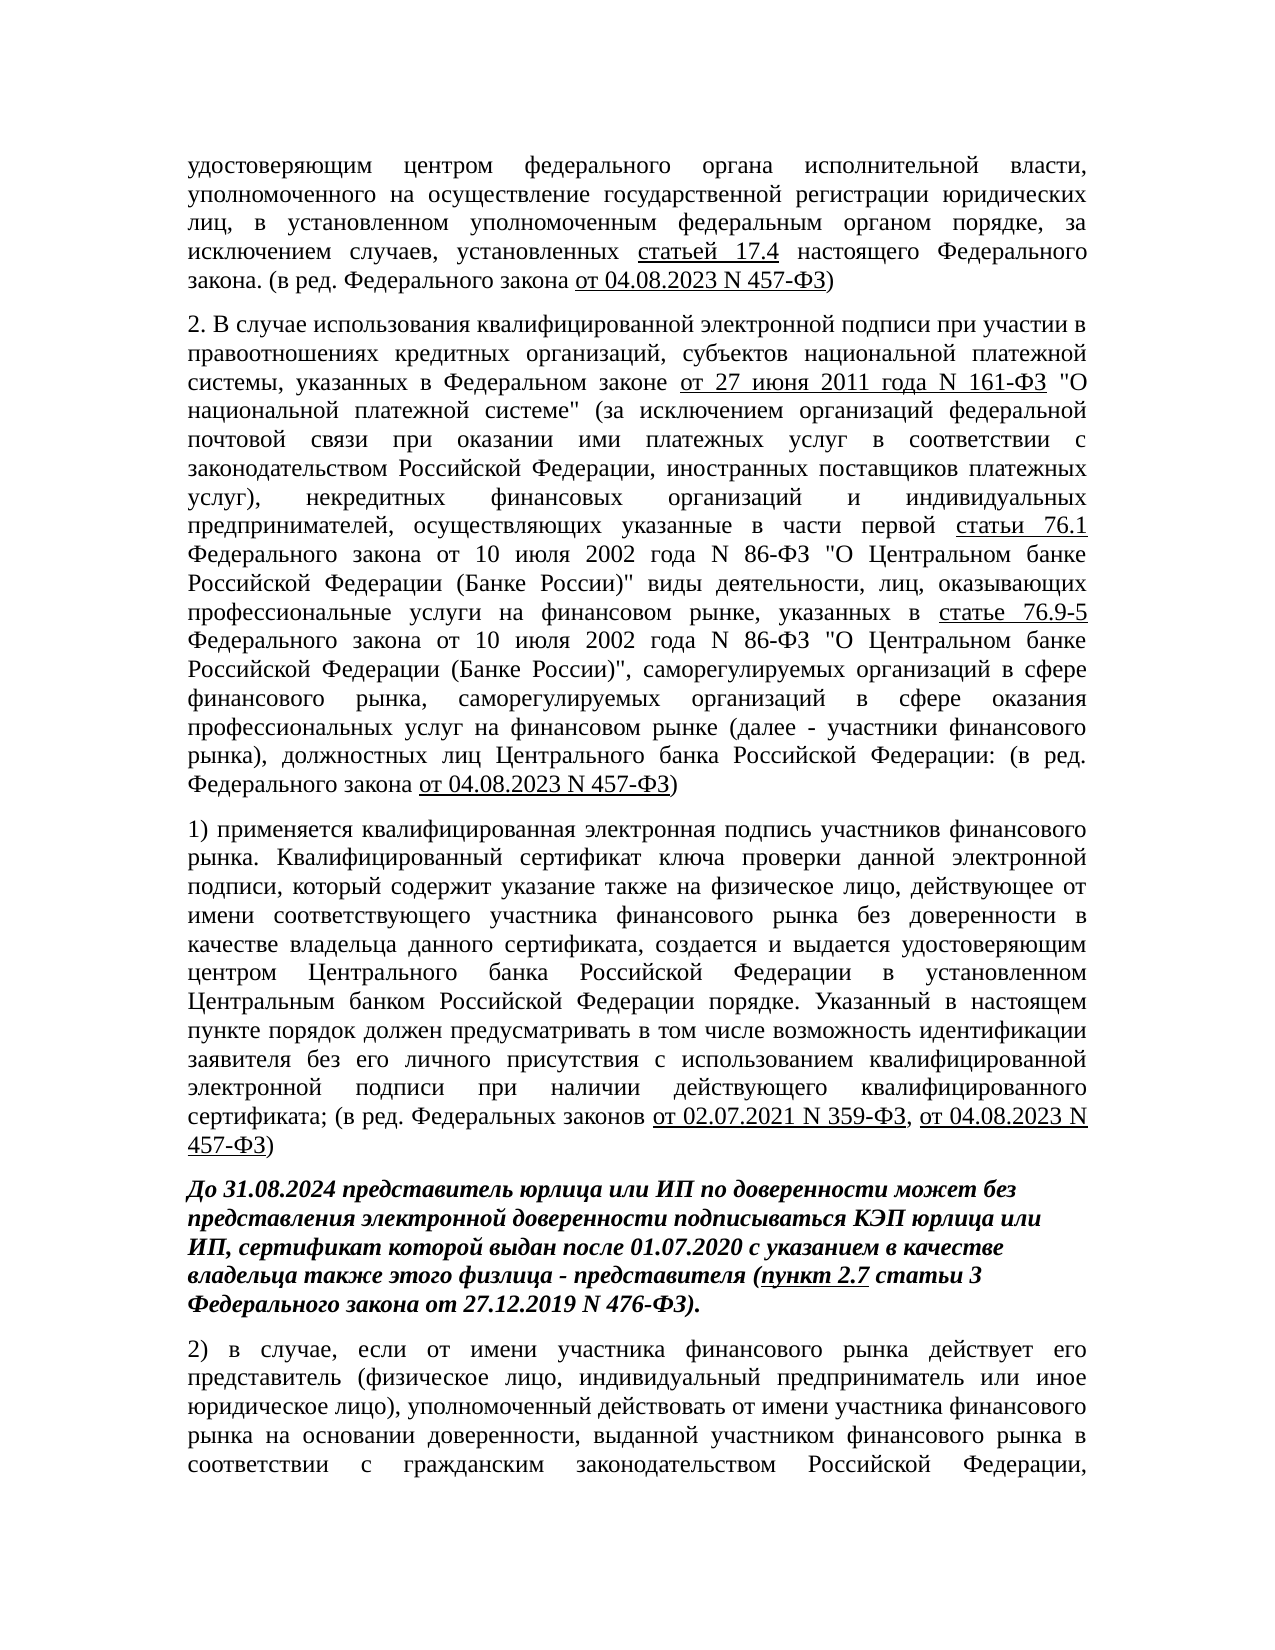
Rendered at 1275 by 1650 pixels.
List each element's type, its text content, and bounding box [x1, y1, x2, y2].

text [187, 150, 1087, 294]
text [187, 1334, 1087, 1477]
text До 31.08.2024 представитель юрлица или ИП по доверенности может без представления электронной доверенности подписываться КЭП юрлица или ИП, сертификат которой выдан после 01.07.2020 с указанием в качестве владельца также этого физлица - представителя (пункт 2.7 статьи 3 Федерального закона от 27.12.2019 N 476-ФЗ). [187, 1174, 1087, 1318]
text 1) применяется квалифицированная электронная подпись участников финансового рынка. Квалифицированный сертификат ключа проверки данной электронной подписи, который содержит указание также на физическое лицо, действующее от имени соответствующего участника финансового рынка без доверенности в качестве владельца данного сертификата, создается и выдается удостоверяющим центром Центрального банка Российской Федерации в установленном Центральным банком Российской Федерации порядке. Указанный в настоящем пункте порядок должен предусматривать в том числе возможность идентификации заявителя без его личного присутствия с использованием квалифицированной электронной подписи при наличии действующего квалифицированного сертификата; (в ред. Федеральных законов от 02.07.2021 N 359-ФЗ, от 04.08.2023 N 457-ФЗ) [187, 814, 1087, 1159]
text 2. В случае использования квалифицированной электронной подписи при участии в правоотношениях кредитных организаций, субъектов национальной платежной системы, указанных в Федеральном законе от 27 июня 2011 года N 161-ФЗ "О национальной платежной системе" (за исключением организаций федеральной почтовой связи при оказании ими платежных услуг в соответствии с законодательством Российской Федерации, иностранных поставщиков платежных услуг), некредитных финансовых организаций и индивидуальных предпринимателей, осуществляющих указанные в части первой статьи 76.1 Федерального закона от 10 июля 2002 года N 86-ФЗ "О Центральном банке Российской Федерации (Банке России)" виды деятельности, лиц, оказывающих профессиональные услуги на финансовом рынке, указанных в статье 76.9-5 Федерального закона от 10 июля 2002 года N 86-ФЗ "О Центральном банке Российской Федерации (Банке России)", саморегулируемых организаций в сфере финансового рынка, саморегулируемых организаций в сфере оказания профессиональных услуг на финансовом рынке (далее - участники финансового рынка), должностных лиц Центрального банка Российской Федерации: (в ред. Федерального закона от 04.08.2023 N 457-ФЗ) [187, 309, 1087, 798]
